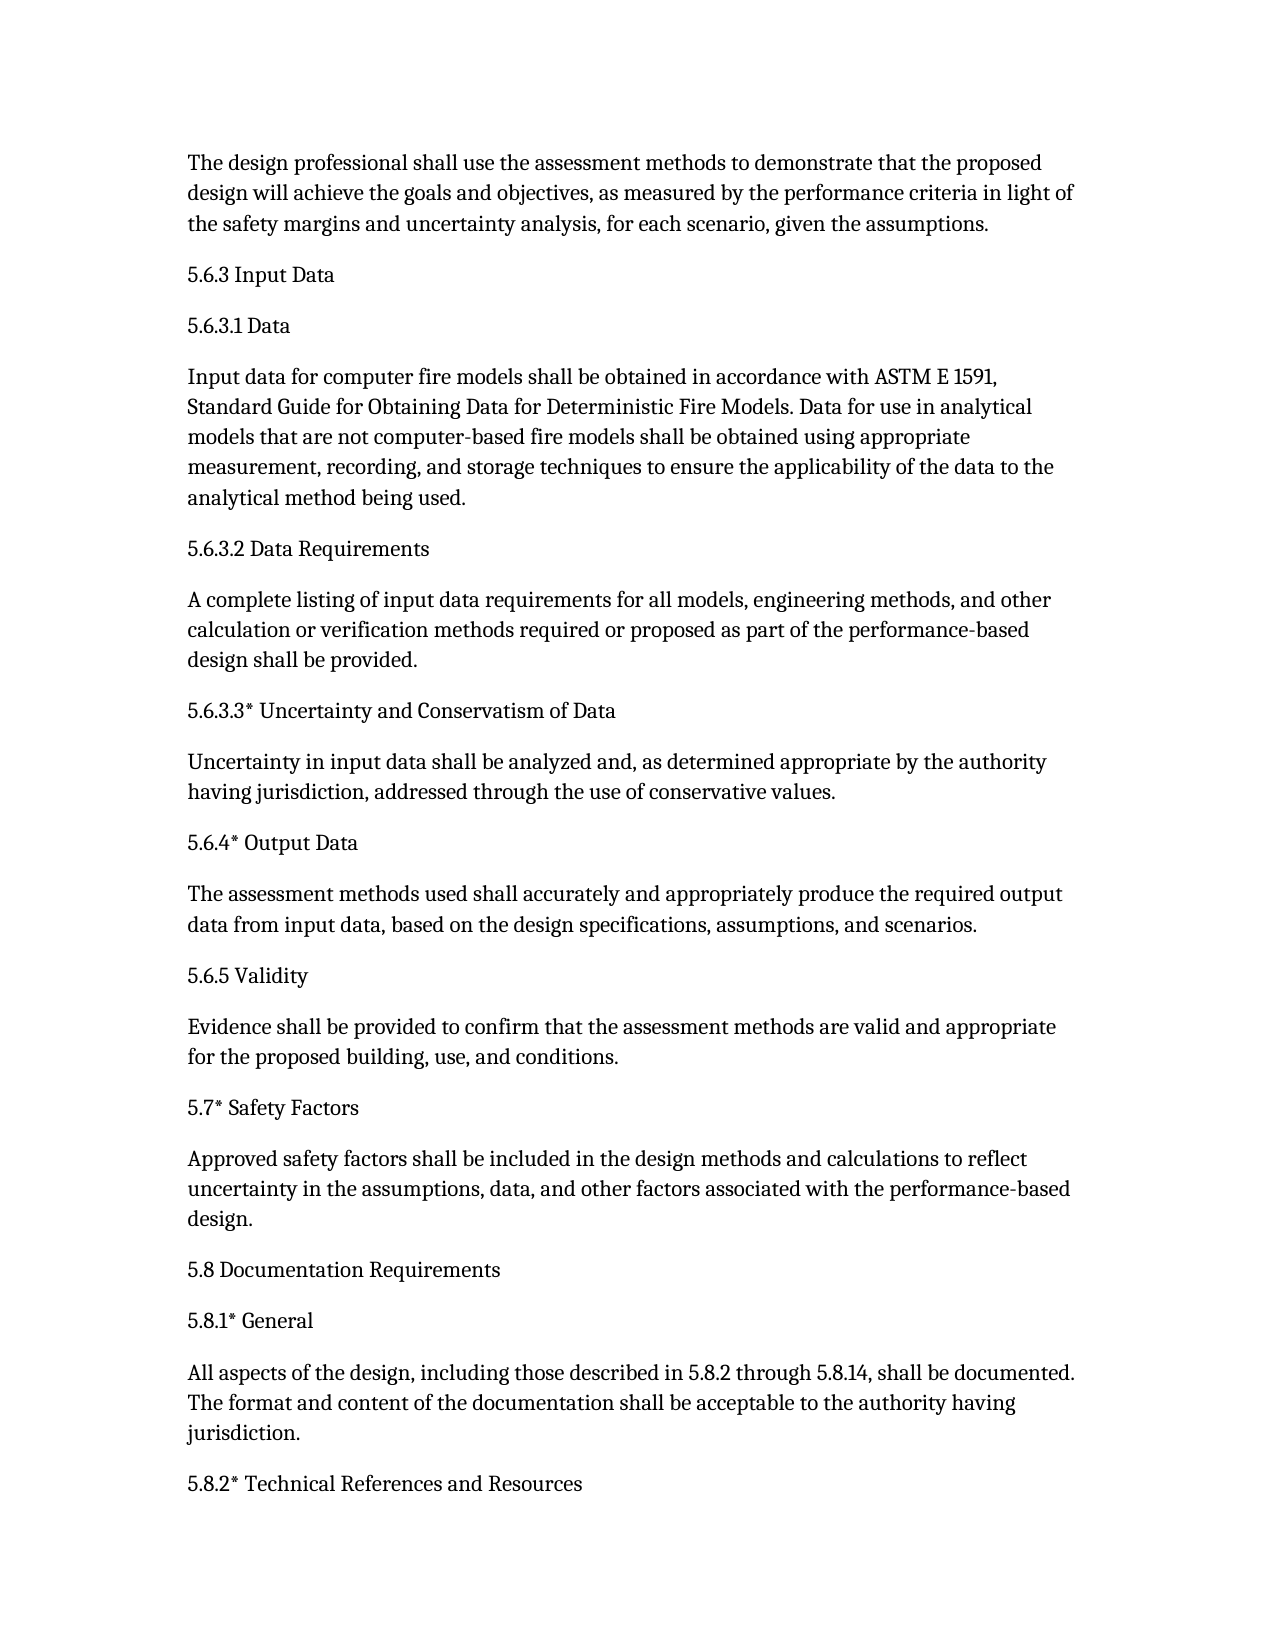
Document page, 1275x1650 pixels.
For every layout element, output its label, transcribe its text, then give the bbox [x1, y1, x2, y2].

text 5.7* Safety Factors [187, 1095, 1087, 1121]
text 5.6.3.1 Data [187, 312, 1087, 339]
text 5.6.4* Output Data [187, 830, 1087, 857]
text 5.6.3.2 Data Requirements [187, 535, 1087, 562]
text All aspects of the design, including those described in 5.8.2 through 5.8.14, shall be documented. The format and content of the documentation shall be acceptable to the authority having jurisdiction. [187, 1359, 1087, 1446]
text The design professional shall use the assessment methods to demonstrate that the proposed design will achieve the goals and objectives, as measured by the performance criteria in light of the safety margins and uncertainty analysis, for each scenario, given the assumptions. [187, 150, 1087, 237]
text 5.8.2* Technical References and Resources [187, 1471, 1087, 1497]
text A complete listing of input data requirements for all models, engineering methods, and other calculation or verification methods required or proposed as part of the performance-based design shall be provided. [187, 586, 1087, 673]
text 5.6.5 Validity [187, 962, 1087, 989]
text 5.6.3.3* Uncertainty and Conservatism of Data [187, 698, 1087, 724]
text The assessment methods used shall accurately and appropriately produce the required output data from input data, based on the design specifications, assumptions, and scenarios. [187, 881, 1087, 938]
text Approved safety factors shall be included in the design methods and calculations to reflect uncertainty in the assumptions, data, and other factors associated with the performance-based design. [187, 1146, 1087, 1233]
text Input data for computer fire models shall be obtained in accordance with ASTM E 1591, Standard Guide for Obtaining Data for Deterministic Fire Models. Data for use in analytical models that are not computer-based fire models shall be obtained using appropriate measurement, recording, and storage techniques to ensure the applicability of the data to the analytical method being used. [187, 363, 1087, 511]
text 5.6.3 Input Data [187, 261, 1087, 288]
text Evidence shall be provided to confirm that the assessment methods are valid and appropriate for the proposed building, use, and conditions. [187, 1013, 1087, 1070]
text 5.8 Documentation Requirements [187, 1257, 1087, 1284]
text Uncertainty in input data shall be analyzed and, as determined appropriate by the authority having jurisdiction, addressed through the use of conservative values. [187, 749, 1087, 806]
text 5.8.1* General [187, 1308, 1087, 1335]
